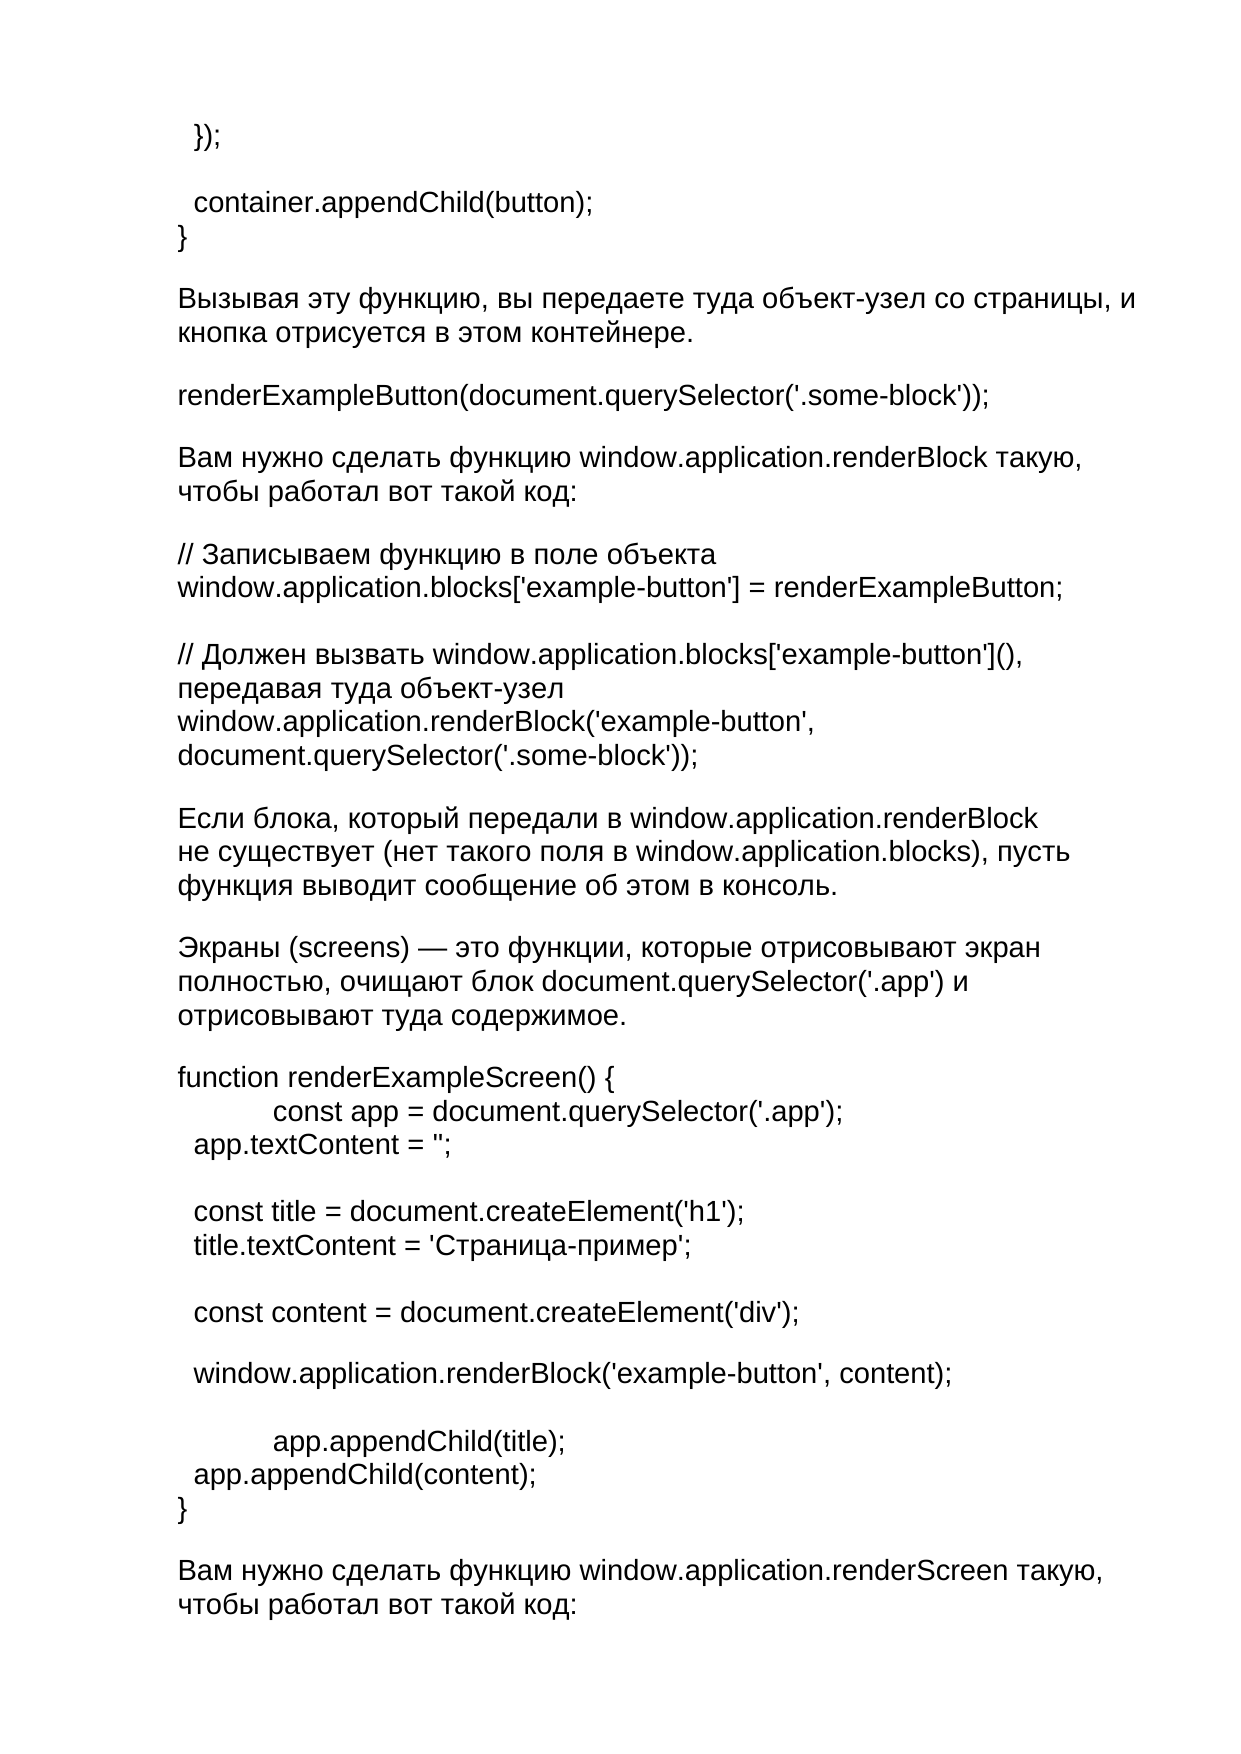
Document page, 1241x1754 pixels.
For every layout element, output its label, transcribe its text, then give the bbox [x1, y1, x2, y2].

text app.appendChild(content); [177, 1457, 1152, 1491]
text Вам нужно сделать функцию window.application.renderScreen такую, чтобы работал вот такой код: [177, 1553, 1152, 1621]
text // Записываем функцию в поле объекта [177, 537, 1152, 570]
text renderExampleButton(document.querySelector('.some-block')); [177, 378, 1152, 411]
text window.application.renderBlock('example-button', content); [177, 1357, 1152, 1390]
text Если блока, который передали в window.application.renderBlock не существует (нет такого поля в window.application.blocks), пусть функция выводит сообщение об этом в консоль. [177, 801, 1152, 901]
text } [177, 1491, 1152, 1524]
text // Должен вызвать window.application.blocks['example-button'](), передавая туда объект-узел [177, 637, 1152, 704]
text Вам нужно сделать функцию window.application.renderBlock такую, чтобы работал вот такой код: [177, 440, 1152, 507]
text } [177, 219, 1152, 252]
text app.textContent = ''; [177, 1127, 1152, 1161]
text app.appendChild(title); [177, 1424, 1152, 1457]
text title.textContent = 'Страница-пример'; [177, 1228, 1152, 1261]
text }); [177, 118, 1152, 152]
text window.application.blocks['example-button'] = renderExampleButton; [177, 570, 1152, 604]
text const content = document.createElement('div'); [177, 1295, 1152, 1328]
text Вызывая эту функцию, вы передаете туда объект-узел со страницы, и кнопка отрисуется в этом контейнере. [177, 281, 1152, 348]
text function renderExampleScreen() { [177, 1060, 1152, 1094]
text Экраны (screens) — это функции, которые отрисовывают экран полностью, очищают блок document.querySelector('.app') и отрисовывают туда содержимое. [177, 930, 1152, 1031]
text container.appendChild(button); [177, 185, 1152, 219]
text const title = document.createElement('h1'); [177, 1194, 1152, 1228]
text const app = document.querySelector('.app'); [177, 1094, 1152, 1127]
text window.application.renderBlock('example-button', document.querySelector('.some-block')); [177, 704, 1152, 771]
